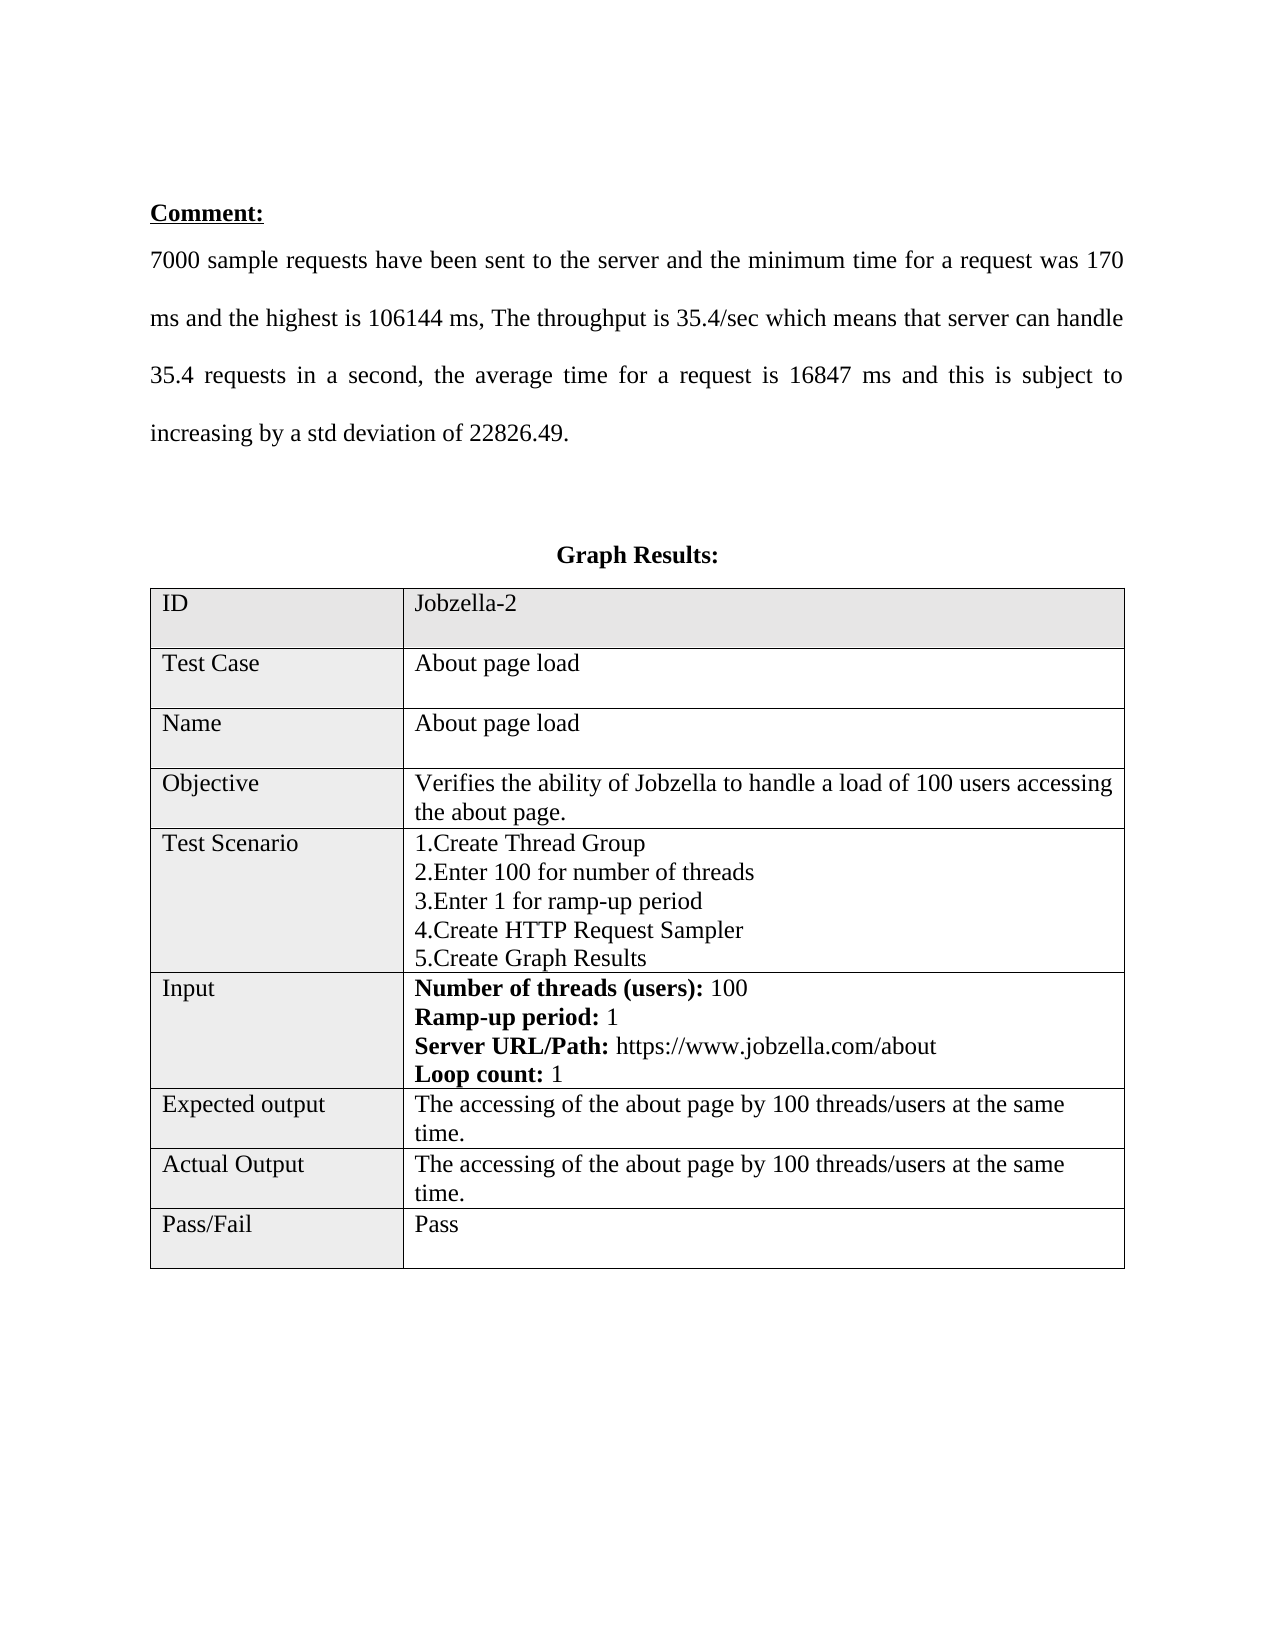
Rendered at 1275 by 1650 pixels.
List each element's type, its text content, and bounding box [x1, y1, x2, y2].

table_cell Input [151, 973, 403, 1088]
table_cell Objective [151, 769, 403, 827]
table_cell Expected output [151, 1089, 403, 1148]
table_header ID [151, 589, 403, 647]
text Comment: [150, 198, 1125, 226]
table_cell Number of threads (users): 100 Ramp-up period: 1 Server URL/Path: https://www.jobzella.com/about Loop count: 1 [404, 973, 1124, 1088]
table_cell About page load [404, 709, 1124, 767]
table_cell About page load [404, 649, 1124, 707]
table_header Jobzella-2 [404, 589, 1124, 647]
table_cell Verifies the ability of Jobzella to handle a load of 100 users accessing the about page. [404, 769, 1124, 827]
table_cell The accessing of the about page by 100 threads/users at the same time. [404, 1149, 1124, 1208]
table_cell Pass [404, 1209, 1124, 1268]
table_cell Name [151, 709, 403, 767]
table_cell Actual Output [151, 1149, 403, 1208]
table_cell 1.Create Thread Group 2.Enter 100 for number of threads 3.Enter 1 for ramp-up period 4.Create HTTP Request Sampler 5.Create Graph Results [404, 829, 1124, 972]
text Graph Results: [150, 540, 1125, 568]
table_cell Pass/Fail [151, 1209, 403, 1268]
table_cell Test Scenario [151, 829, 403, 972]
table_cell Test Case [151, 649, 403, 707]
text 7000 sample requests have been sent to the server and the minimum time for a request was 170 ms and the highest is 106144 ms, The throughput is 35.4/sec which means that server can handle 35.4 requests in a second, the average time for a request is 16847 ms and this is subject to increasing by a std deviation of 22826.49. [150, 245, 1125, 447]
table_cell The accessing of the about page by 100 threads/users at the same time. [404, 1089, 1124, 1148]
